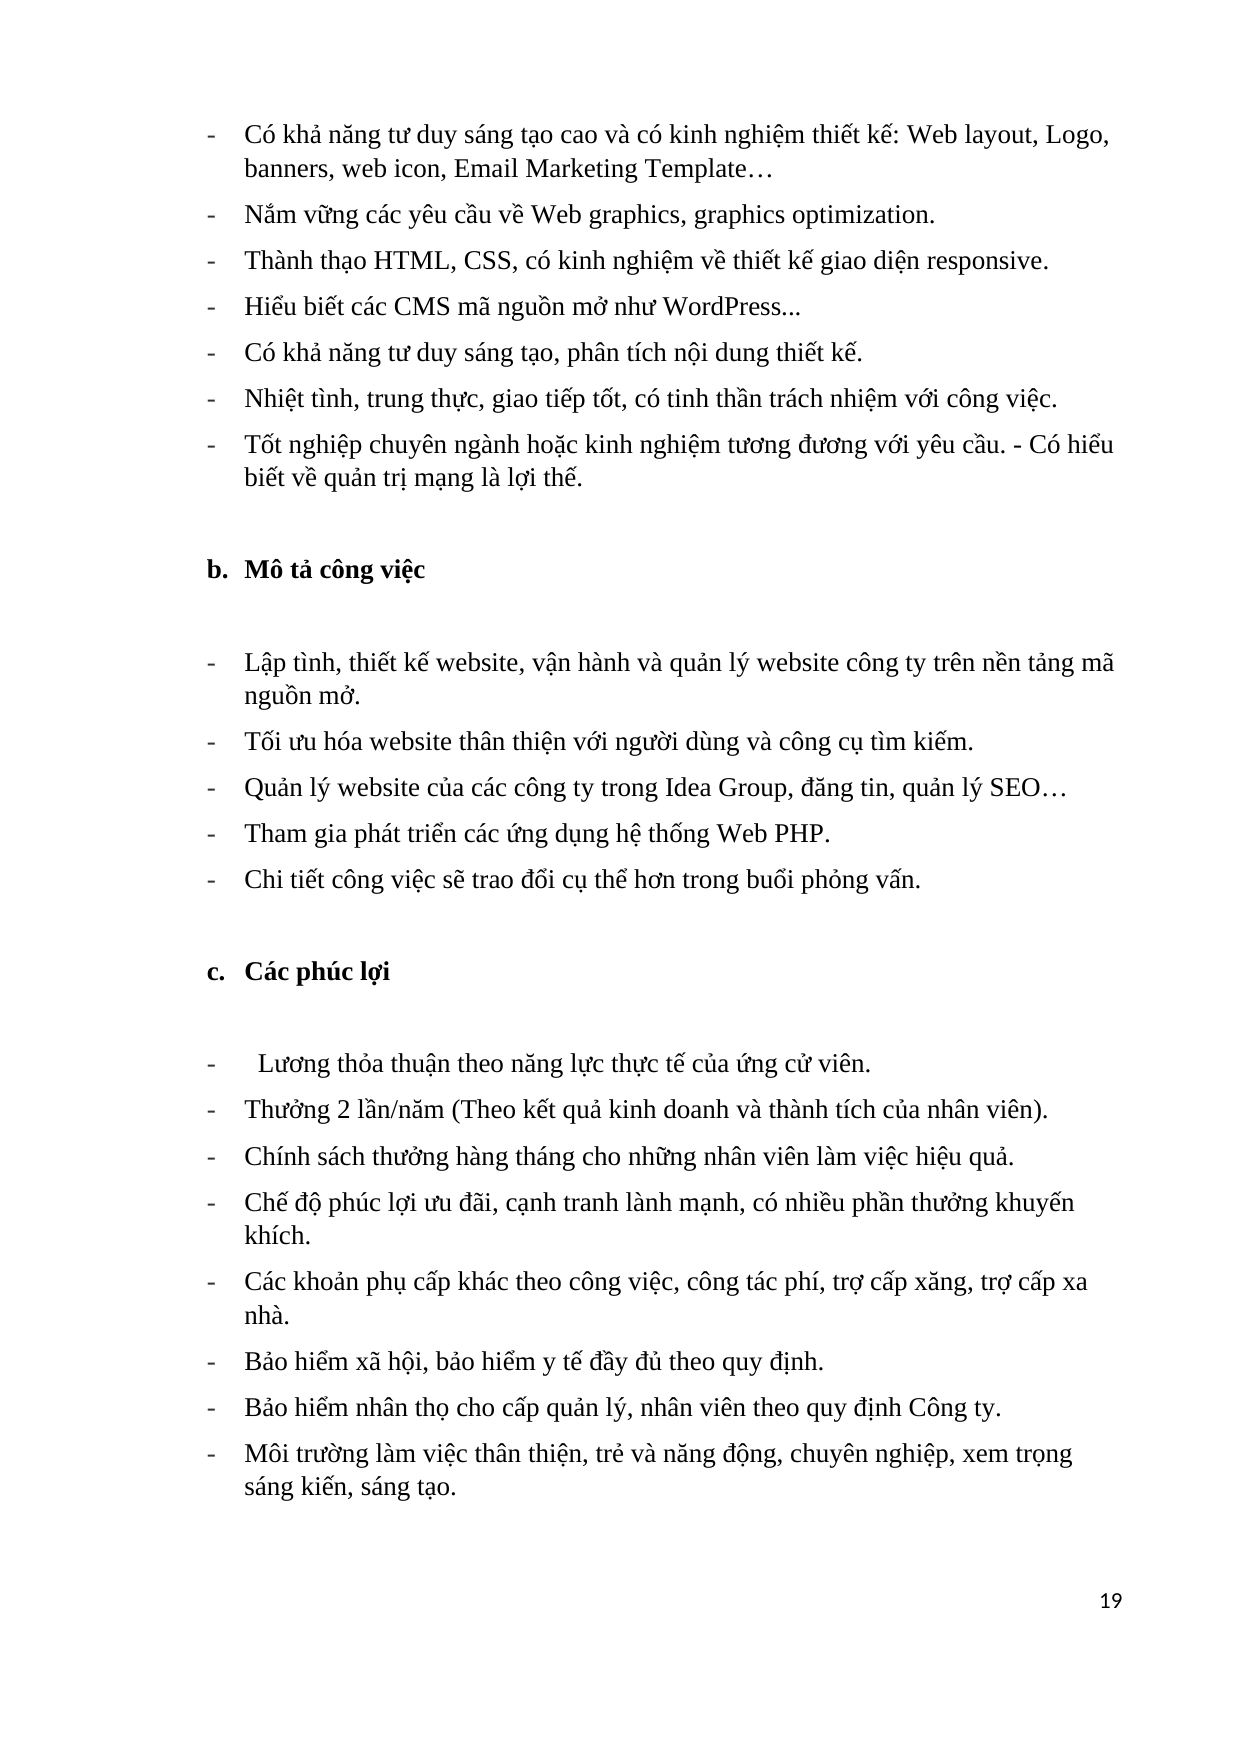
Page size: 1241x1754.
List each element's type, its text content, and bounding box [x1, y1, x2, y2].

list Nhiệt tình, trung thực, giao tiếp tốt, có tinh thần trách nhiệm với công việc. [207, 382, 1122, 413]
list Bảo hiểm nhân thọ cho cấp quản lý, nhân viên theo quy định Công ty. [207, 1391, 1122, 1422]
list Lập tình, thiết kế website, vận hành và quản lý website công ty trên nền tảng mã nguồn mở. [207, 646, 1122, 710]
list Có khả năng tư duy sáng tạo cao và có kinh nghiệm thiết kế: Web layout, Logo, banners, web icon, Email Marketing Template… [207, 118, 1122, 183]
list Thành thạo HTML, CSS, có kinh nghiệm về thiết kế giao diện responsive. [207, 244, 1122, 275]
list Tham gia phát triển các ứng dụng hệ thống Web PHP. [207, 817, 1122, 848]
list Tối ưu hóa website thân thiện với người dùng và công cụ tìm kiếm. [207, 725, 1122, 756]
list Quản lý website của các công ty trong Idea Group, đăng tin, quản lý SEO… [207, 771, 1122, 802]
list Lương thỏa thuận theo năng lực thực tế của ứng cử viên. [207, 1047, 1122, 1079]
list Hiểu biết các CMS mã nguồn mở như WordPress... [207, 290, 1122, 321]
list Môi trường làm việc thân thiện, trẻ và năng động, chuyên nghiệp, xem trọng sáng kiến, sáng tạo. [207, 1437, 1122, 1502]
list Mô tả công việc [207, 553, 1122, 585]
list Thưởng 2 lần/năm (Theo kết quả kinh doanh và thành tích của nhân viên). [207, 1093, 1122, 1125]
list Tốt nghiệp chuyên ngành hoặc kinh nghiệm tương đương với yêu cầu. - Có hiểu biết về quản trị mạng là lợi thế. [207, 428, 1122, 493]
list Chính sách thưởng hàng tháng cho những nhân viên làm việc hiệu quả. [207, 1139, 1122, 1171]
list Chế độ phúc lợi ưu đãi, cạnh tranh lành mạnh, có nhiều phần thưởng khuyến khích. [207, 1186, 1122, 1250]
list Các phúc lợi [207, 955, 1122, 987]
list Bảo hiểm xã hội, bảo hiểm y tế đầy đủ theo quy định. [207, 1345, 1122, 1376]
list Nắm vững các yêu cầu về Web graphics, graphics optimization. [207, 198, 1122, 229]
list Các khoản phụ cấp khác theo công việc, công tác phí, trợ cấp xăng, trợ cấp xa nhà. [207, 1265, 1122, 1330]
list Có khả năng tư duy sáng tạo, phân tích nội dung thiết kế. [207, 336, 1122, 367]
list Chi tiết công việc sẽ trao đổi cụ thể hơn trong buổi phỏng vấn. [207, 863, 1122, 894]
